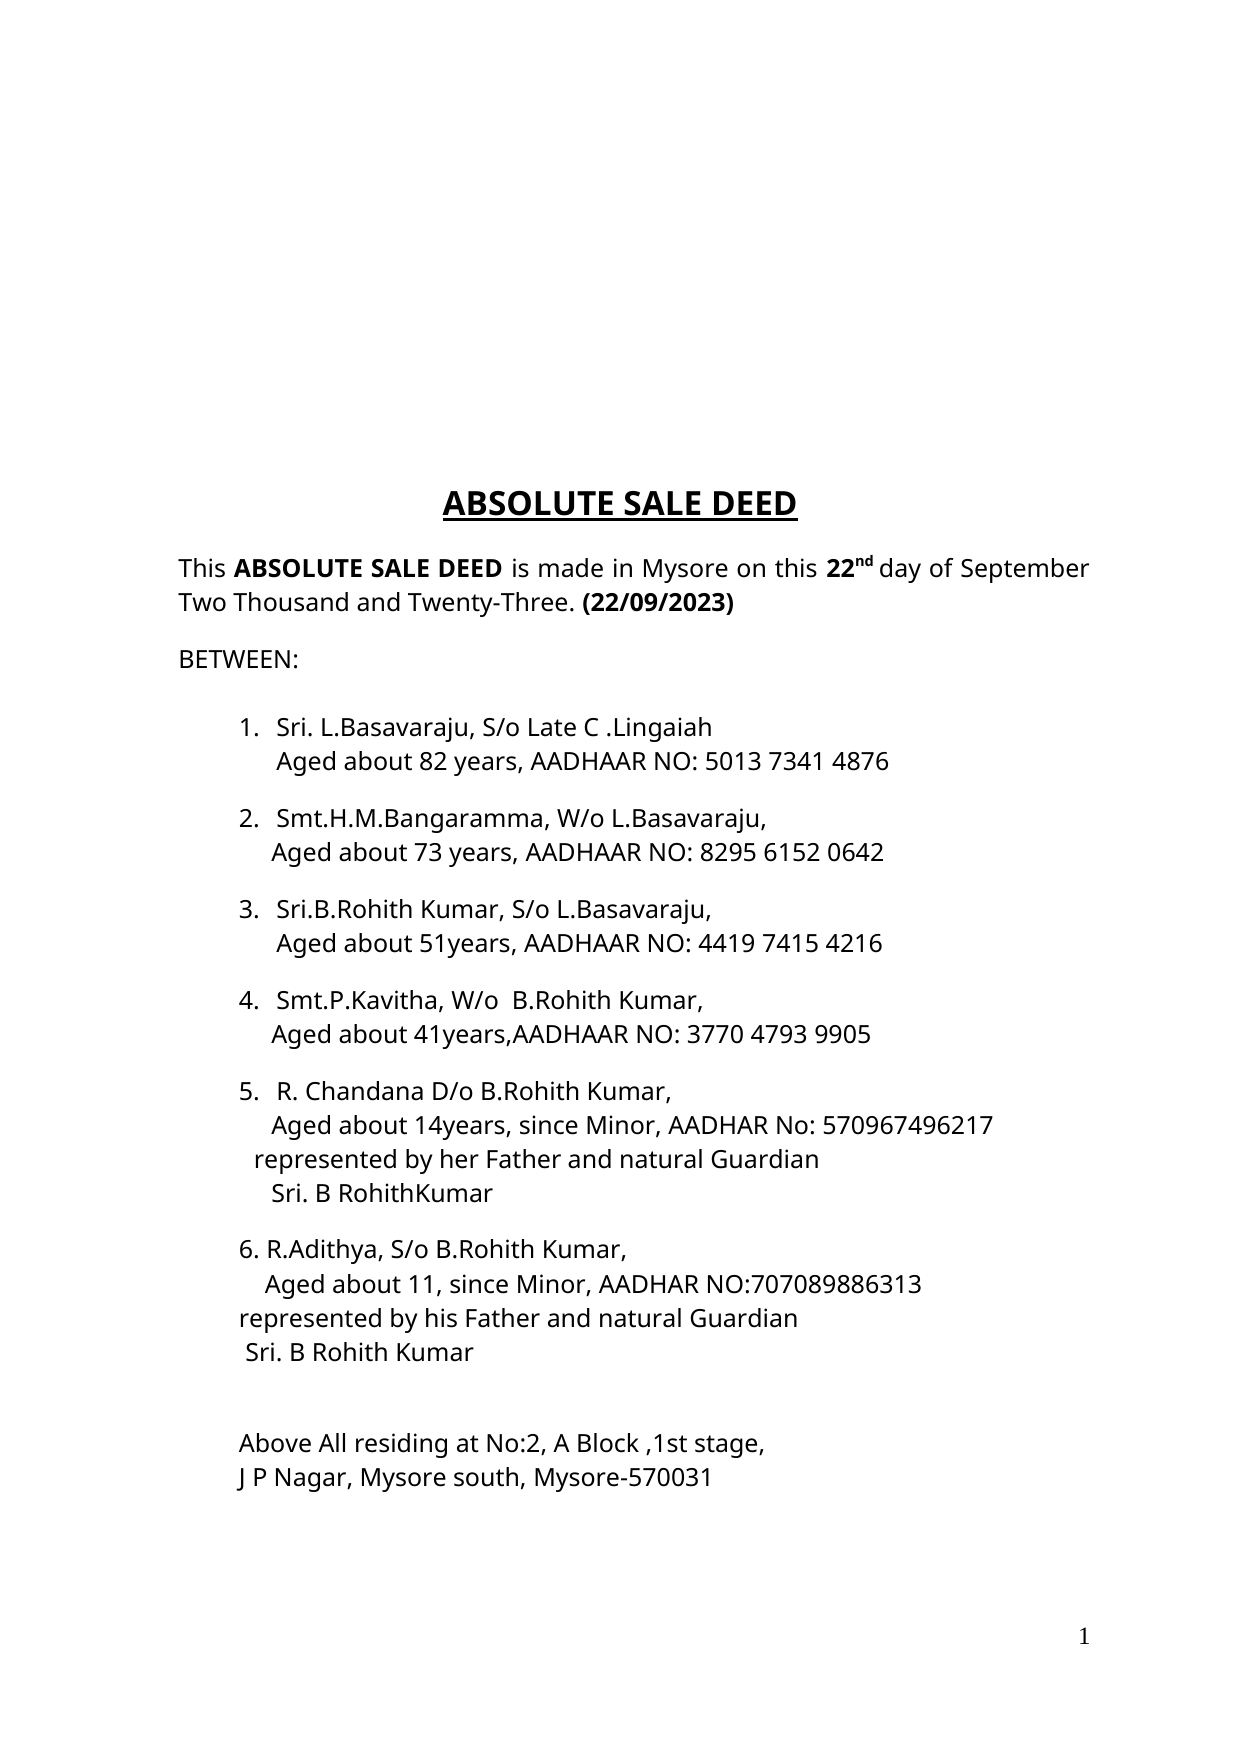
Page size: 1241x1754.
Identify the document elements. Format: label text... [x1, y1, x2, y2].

text 6. R.Adithya, S/o B.Rohith Kumar, [239, 1232, 1090, 1266]
text Above All residing at No:2, A Block ,1st stage, [239, 1425, 1090, 1459]
text Sri. B RohithKumar [239, 1175, 1090, 1209]
text BETWEEN: [150, 642, 1059, 676]
list R. Chandana D/o B.Rohith Kumar, [239, 1073, 1090, 1107]
text represented by her Father and natural Guardian [150, 1141, 1090, 1175]
text Aged about 82 years, AADHAAR NO: 5013 7341 4876 [239, 744, 1090, 778]
text Aged about 51years, AADHAAR NO: 4419 7415 4216 [239, 926, 1090, 960]
text Aged about 11, since Minor, AADHAR NO:707089886313 [239, 1266, 1090, 1300]
text Aged about 41years,AADHAAR NO: 3770 4793 9905 [239, 1016, 1090, 1051]
text Aged about 73 years, AADHAAR NO: 8295 6152 0642 [239, 835, 1090, 869]
list Sri. L.Basavaraju, S/o Late C .Lingaiah [239, 710, 1090, 744]
text represented by his Father and natural Guardian [239, 1300, 1090, 1334]
list Sri.B.Rohith Kumar, S/o L.Basavaraju, [239, 892, 1090, 926]
list Smt.P.Kavitha, W/o B.Rohith Kumar, [239, 982, 1090, 1016]
text J P Nagar, Mysore south, Mysore-570031 [239, 1459, 1090, 1493]
text Aged about 14years, since Minor, AADHAR No: 570967496217 [239, 1107, 1090, 1141]
text ABSOLUTE SALE DEED [150, 480, 1090, 525]
text Sri. B Rohith Kumar [239, 1334, 1090, 1368]
list Smt.H.M.Bangaramma, W/o L.Basavaraju, [239, 801, 1090, 835]
text This ABSOLUTE SALE DEED is made in Mysore on this 22nd day of September Two Thousand and Twenty-Three. (22/09/2023) [178, 551, 1090, 619]
